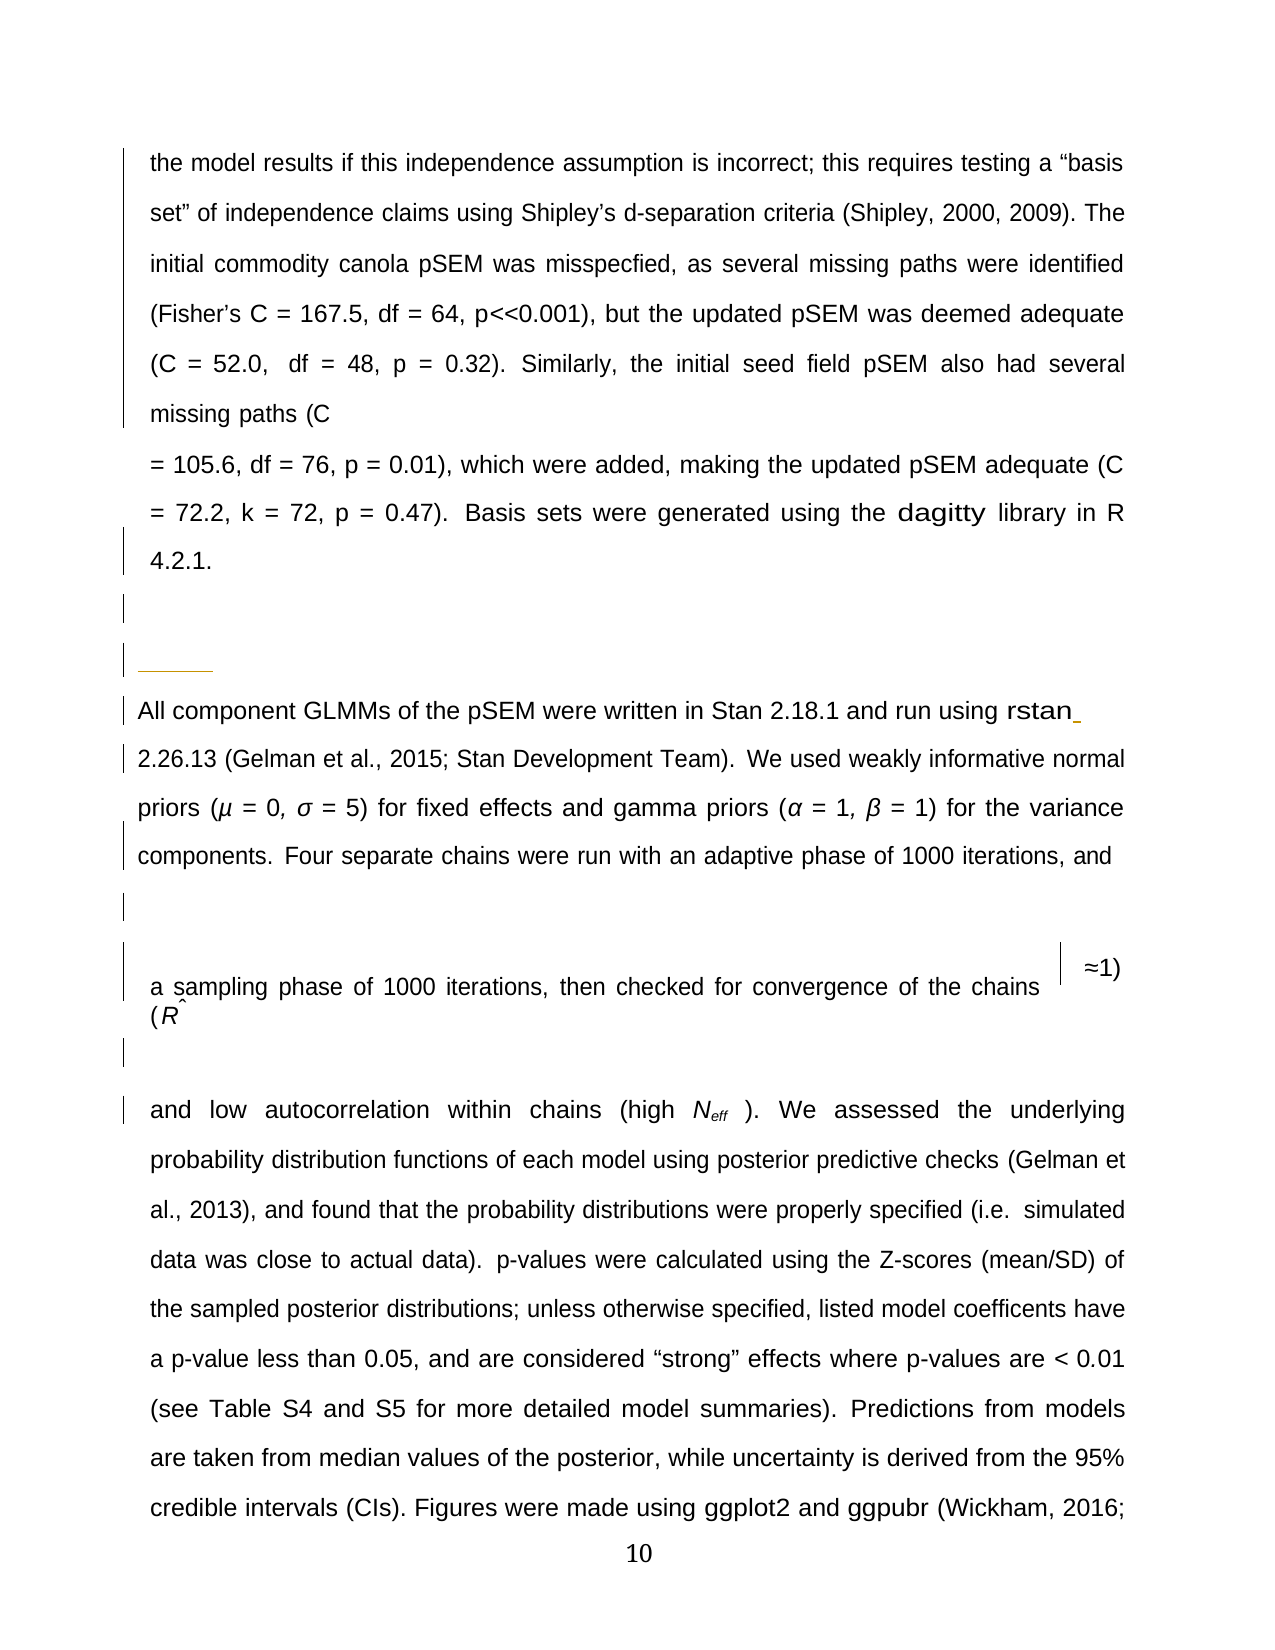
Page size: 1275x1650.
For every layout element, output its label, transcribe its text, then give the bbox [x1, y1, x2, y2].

text 2.26.13 (Gelman et al., 2015; Stan Development Team). We used weakly informative normal priors (µ = 0, σ = 5) for fixed effects and gamma priors (α = 1, β = 1) for the variance components. Four separate chains were run with an adaptive phase of 1000 iterations, and [137, 744, 1125, 870]
text a sampling phase of 1000 iterations, then checked for convergence of the chains (Rˆ [150, 972, 1070, 1031]
text All component GLMMs of the pSEM were written in Stan 2.18.1 and run using rstan [137, 696, 1125, 725]
text = 105.6, df = 76, p = 0.01), which were added, making the updated pSEM adequate (C = 72.2, k = 72, p = 0.47). Basis sets were generated using the dagitty library in R 4.2.1. [150, 450, 1125, 575]
text ≈1) [1084, 942, 1235, 985]
